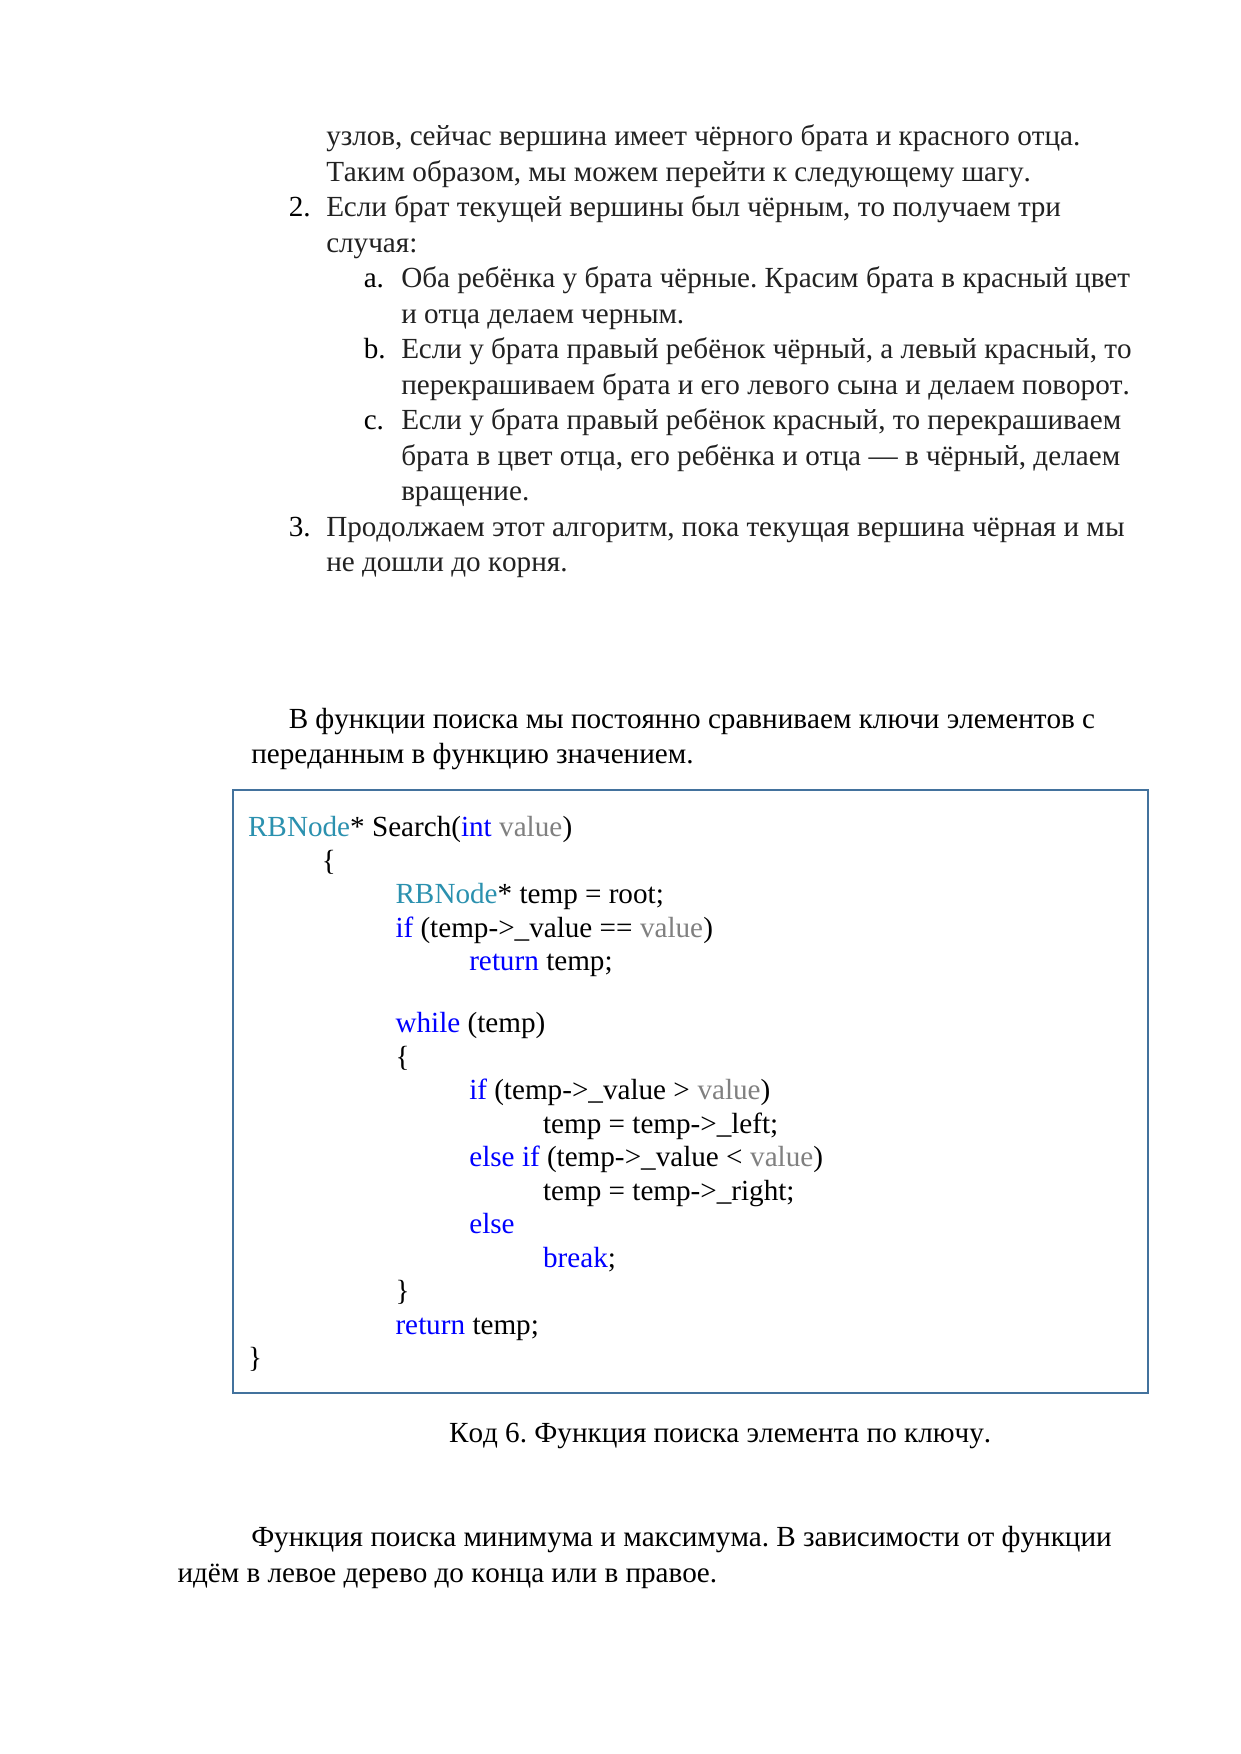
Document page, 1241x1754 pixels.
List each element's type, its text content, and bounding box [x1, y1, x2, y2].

text Код 6. Функция поиска элемента по ключу. [251, 1415, 1152, 1448]
list Если у брата правый ребёнок красный, то перекрашиваем брата в цвет отца, его ребёнка и отца — в чёрный, делаем вращение. [363, 402, 1152, 507]
list Если брат текущей вершины был чёрным, то получаем три случая: [288, 189, 1152, 258]
text Функция поиска минимума и максимума. В зависимости от функции идём в левое дерево до конца или в правое. [177, 1519, 1152, 1588]
list Если у брата правый ребёнок чёрный, а левый красный, то перекрашиваем брата и его левого сына и делаем поворот. [363, 331, 1152, 400]
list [288, 118, 1152, 187]
text В функции поиска мы постоянно сравниваем ключи элементов с переданным в функцию значением. [251, 701, 1152, 770]
list Оба ребёнка у брата чёрные. Красим брата в красный цвет и отца делаем черным. [363, 260, 1152, 329]
list Продолжаем этот алгоритм, пока текущая вершина чёрная и мы не дошли до корня. [288, 509, 1152, 578]
